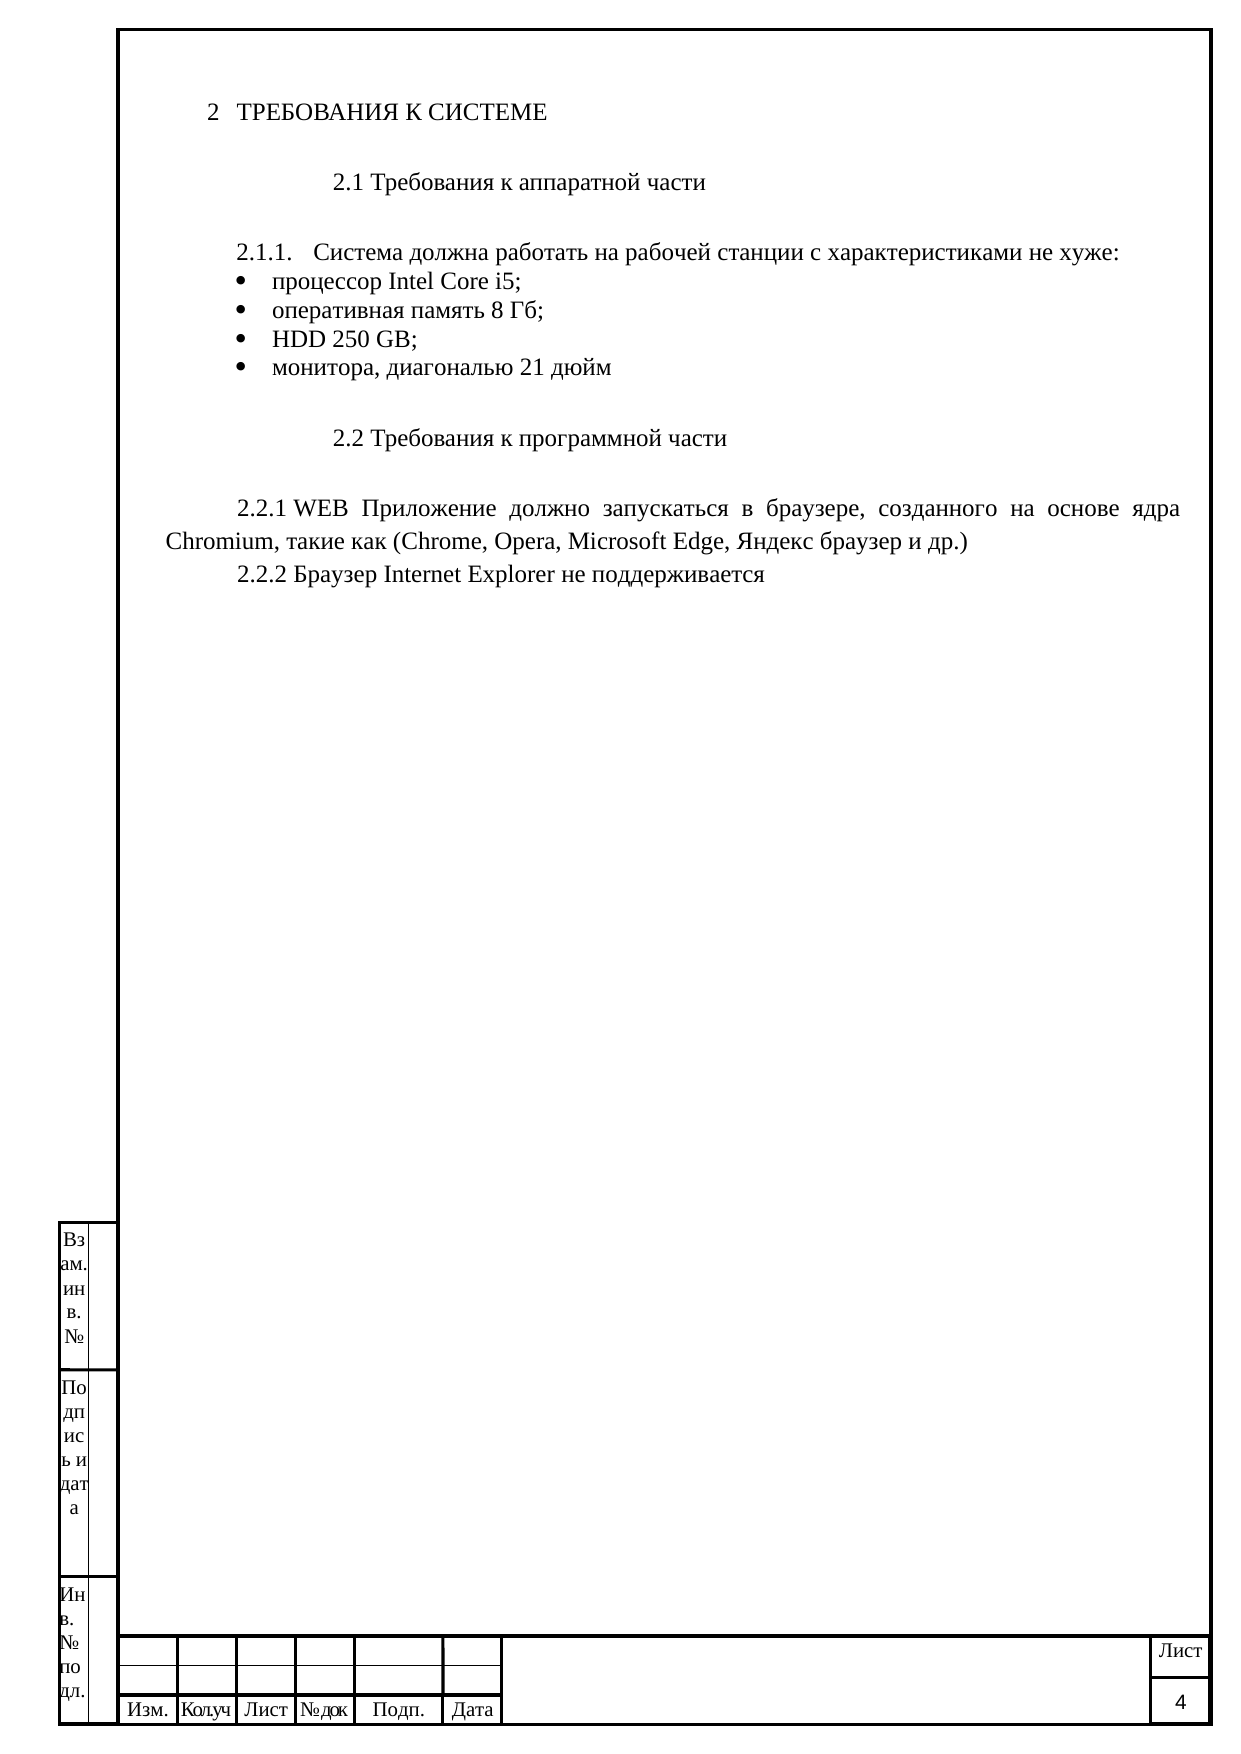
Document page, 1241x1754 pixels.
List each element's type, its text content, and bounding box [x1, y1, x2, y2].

list WEB Приложение должно запускаться в браузере, созданного на основе ядра Chromium, такие как (Chrome, Opera, Microsoft Edge, Яндекс браузер и др.) [165, 493, 1181, 555]
list Требования к аппаратной части [303, 167, 1181, 196]
list Система должна работать на рабочей станции с характеристиками не хуже: [165, 237, 1181, 266]
list оперативная память 8 Гб; [236, 295, 1181, 324]
list монитора, диагональю 21 дюйм [236, 352, 1181, 381]
list процессор Intel Core i5; [236, 266, 1181, 295]
list HDD 250 GB; [236, 324, 1181, 352]
list Требования к программной части [303, 423, 1181, 452]
subtitle ТРЕБОВАНИЯ К СИСТЕМЕ [207, 97, 1181, 125]
list Браузер Internet Explorer не поддерживается [165, 559, 1181, 588]
